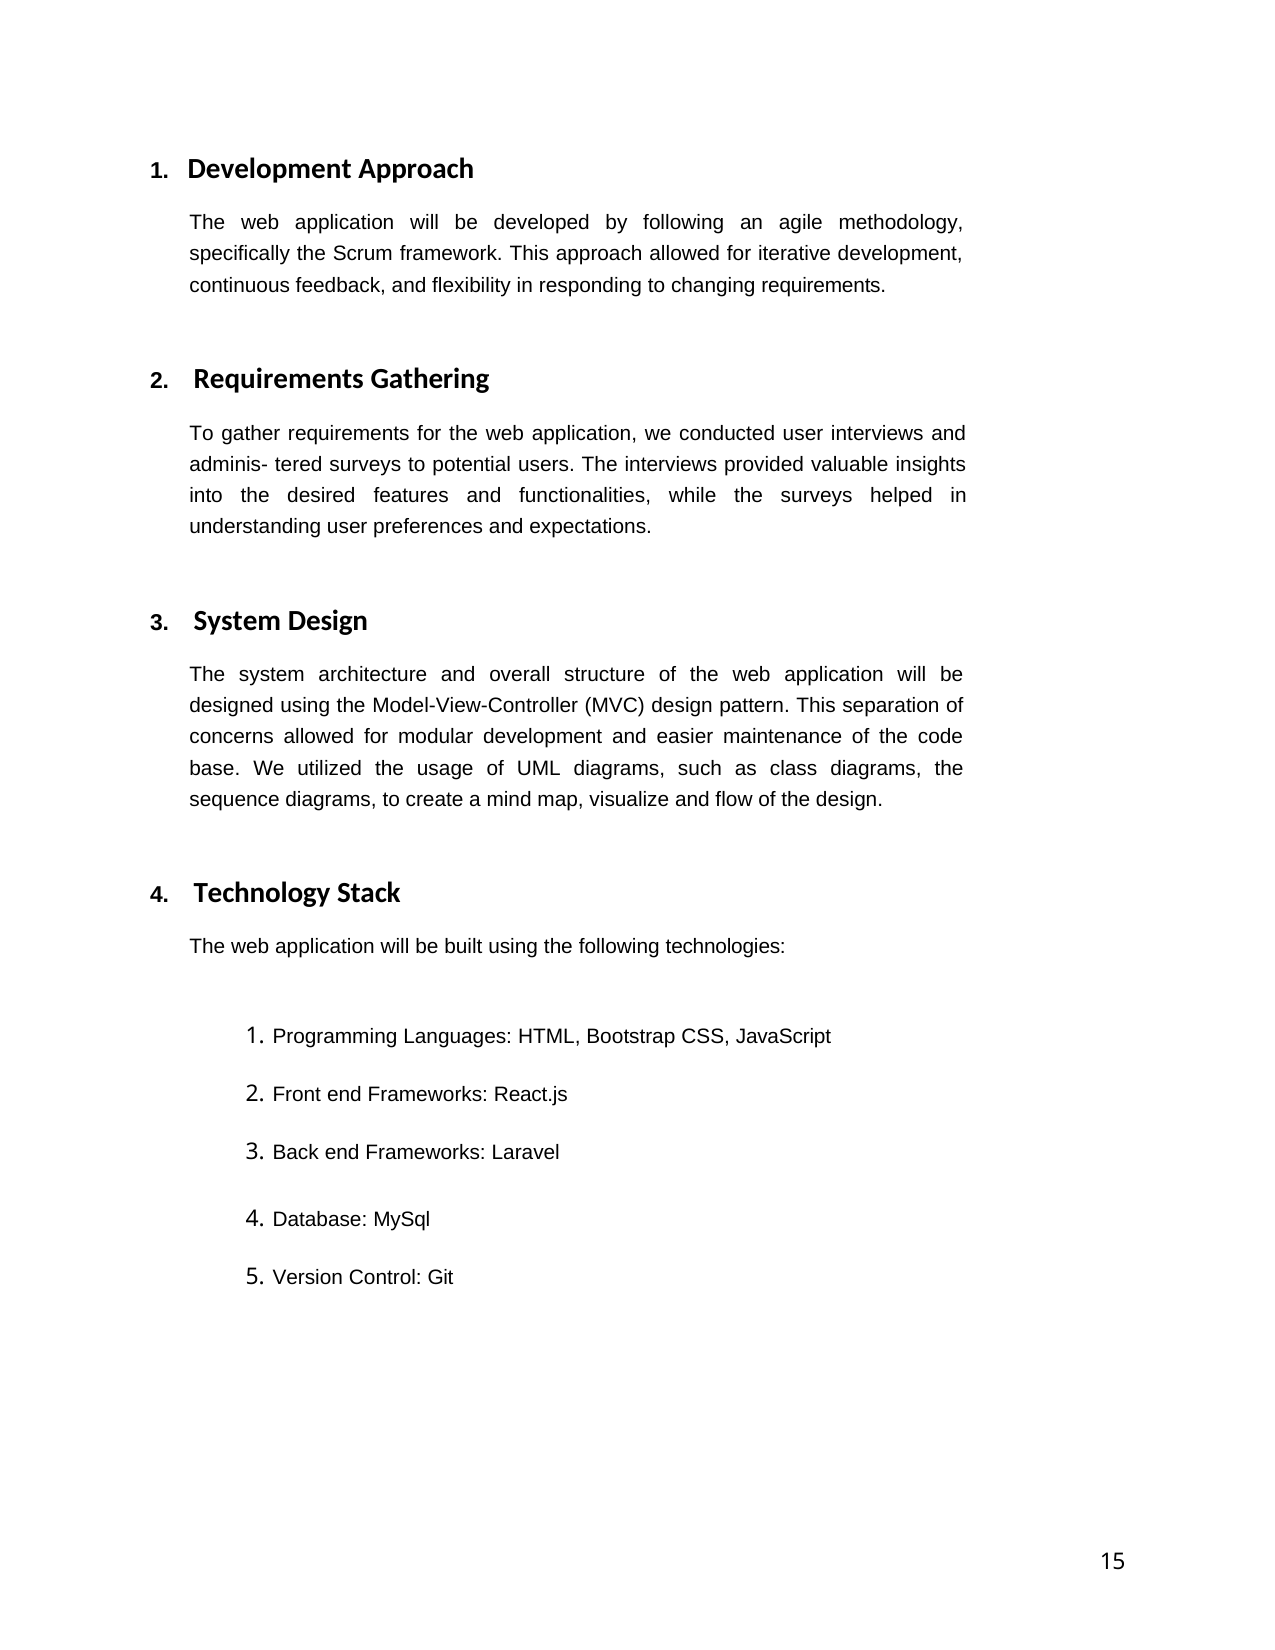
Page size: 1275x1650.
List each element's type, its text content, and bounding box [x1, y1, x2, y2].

text The web application will be developed by following an agile methodology, specifically the Scrum framework. This approach allowed for iterative development, continuous feedback, and flexibility in responding to changing requirements. [189, 210, 964, 296]
text The system architecture and overall structure of the web application will be designed using the Model-View-Controller (MVC) design pattern. This separation of concerns allowed for modular development and easier maintenance of the code base. We utilized the usage of UML diagrams, such as class diagrams, the sequence diagrams, to create a mind map, visualize and flow of the design. [189, 662, 964, 810]
list Version Control: Git [245, 1260, 1217, 1291]
list Database: MySql [245, 1202, 1217, 1233]
subtitle Development Approach [150, 150, 1217, 186]
subtitle Requirements Gathering [150, 360, 1217, 396]
subtitle System Design [150, 602, 1217, 637]
subtitle Technology Stack [150, 874, 1217, 910]
list Back end Frameworks: Laravel [245, 1135, 1217, 1166]
list Programming Languages: HTML, Bootstrap CSS, JavaScript [245, 1019, 1217, 1050]
text To gather requirements for the web application, we conducted user interviews and adminis- tered surveys to potential users. The interviews provided valuable insights into the desired features and functionalities, while the surveys helped in understanding user preferences and expectations. [189, 420, 967, 538]
list Front end Frameworks: React.js [245, 1077, 1217, 1108]
text The web application will be built using the following technologies: [189, 934, 1217, 958]
